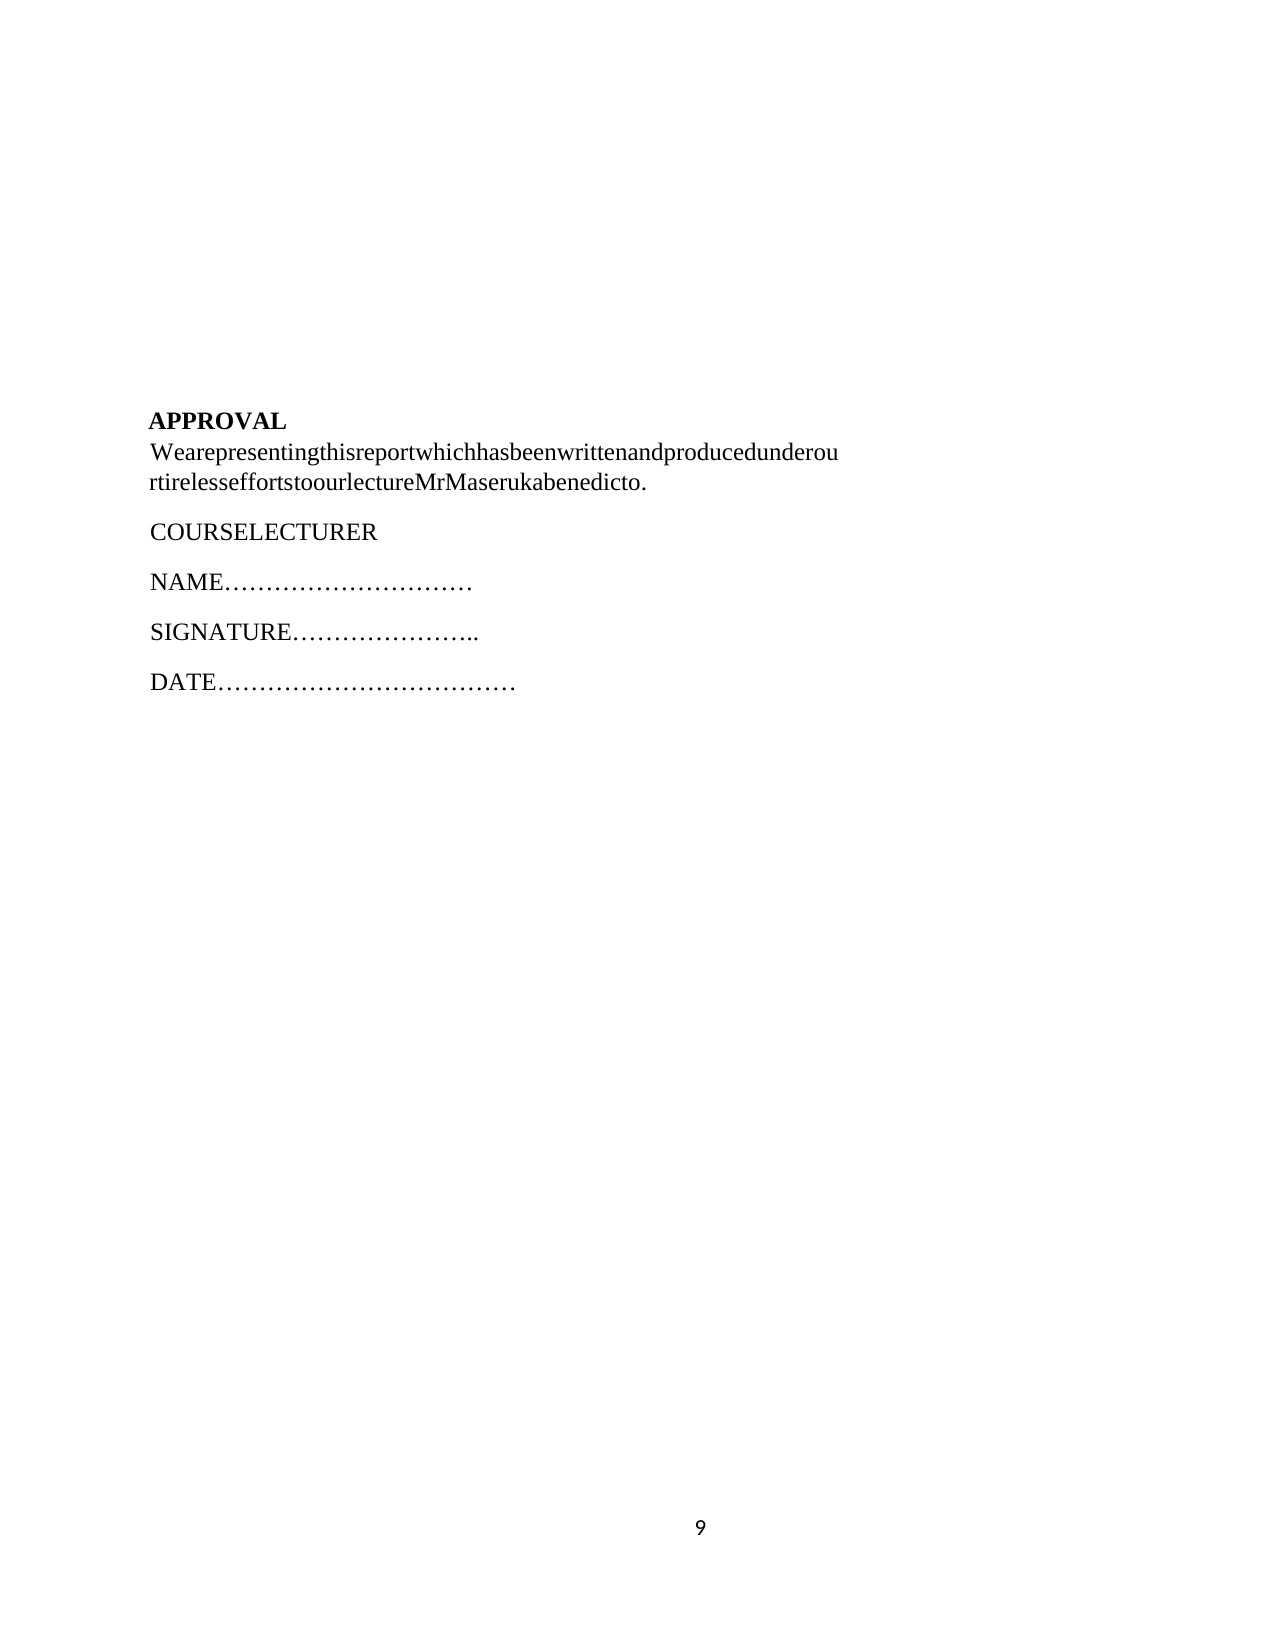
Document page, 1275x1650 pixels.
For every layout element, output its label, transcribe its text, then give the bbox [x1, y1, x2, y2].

subtitle APPROVAL [148, 406, 1263, 435]
text DATE……………………………… [149, 667, 1263, 696]
text SIGNATURE………………….. [149, 617, 1263, 646]
text We are presenting this report which has been written and produced under our tireless efforts to our lecture Mr Maseruka benedicto. [149, 437, 1263, 496]
text COURSE LECTURER [149, 517, 1263, 546]
text NAME………………………… [149, 567, 1263, 596]
